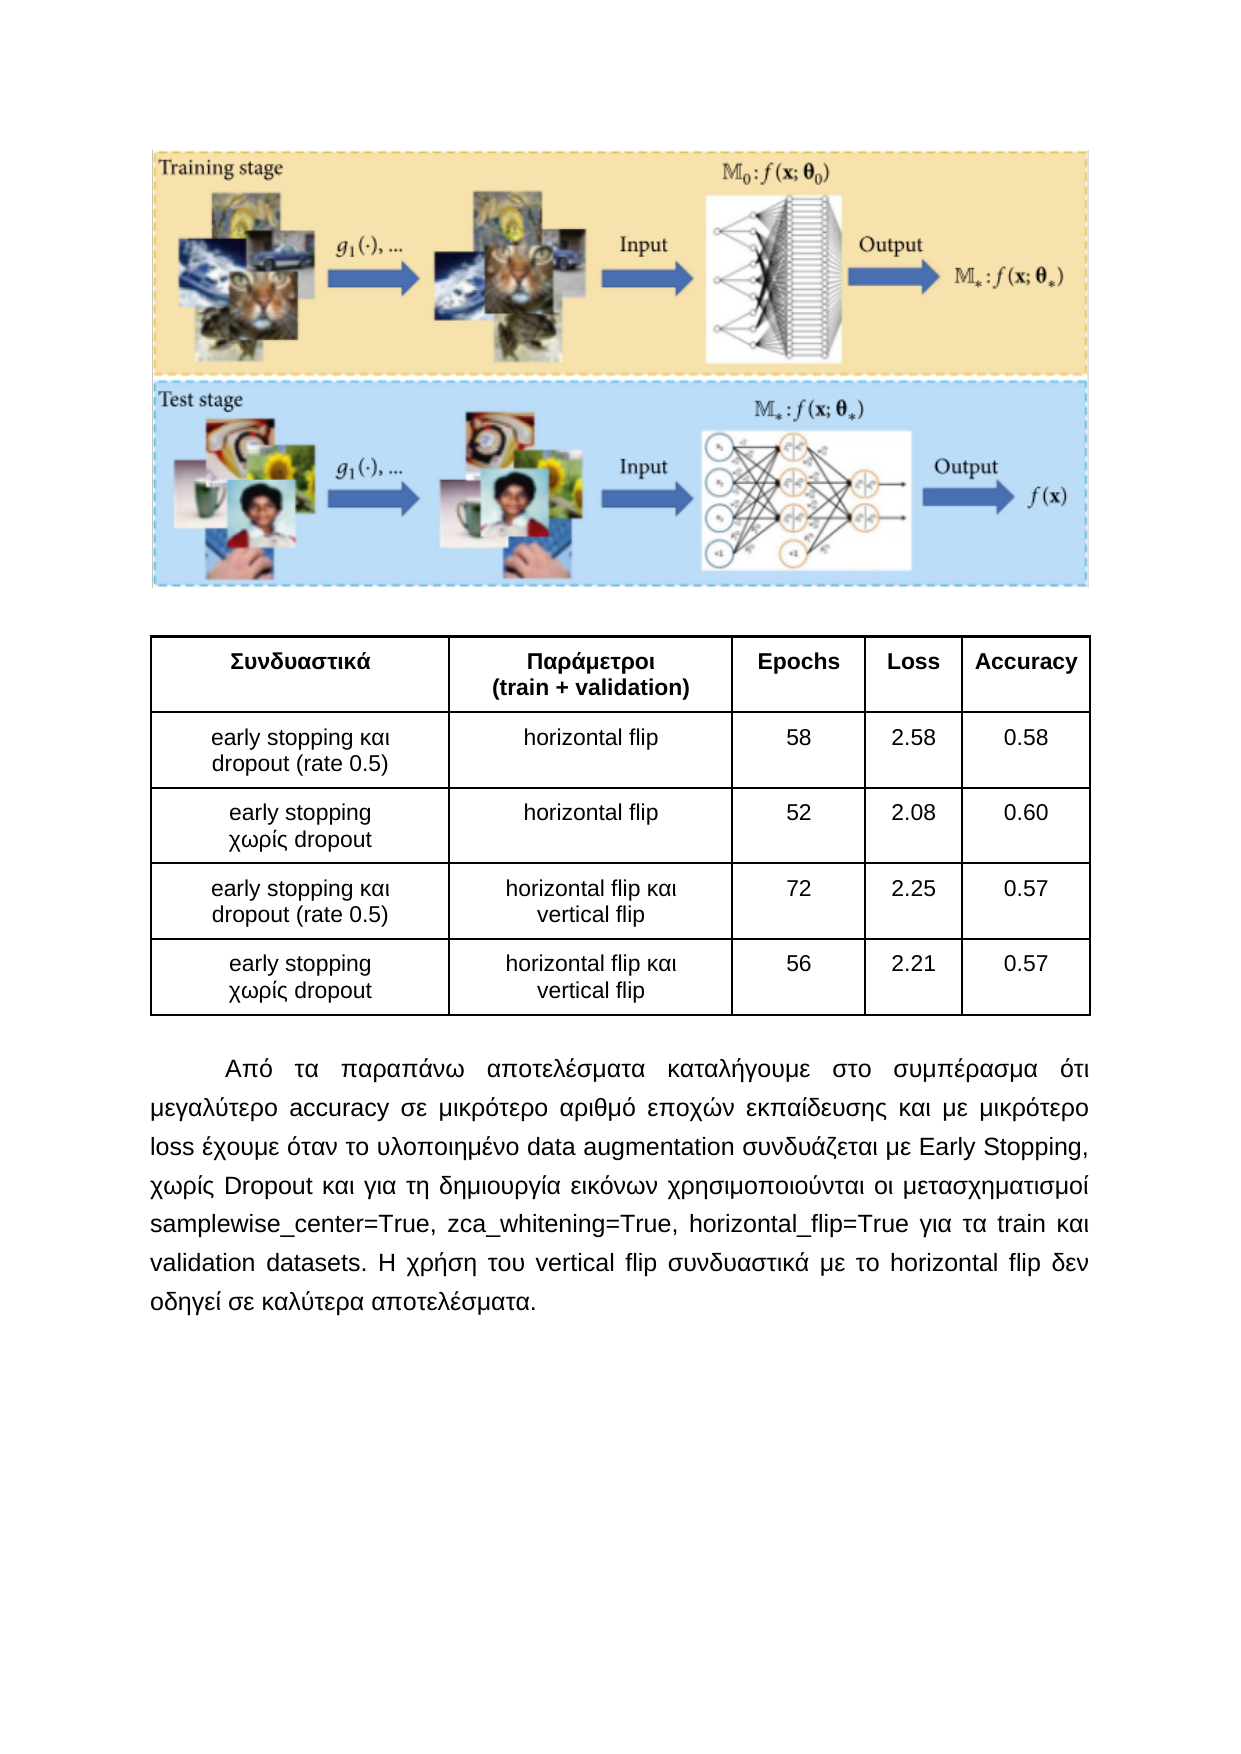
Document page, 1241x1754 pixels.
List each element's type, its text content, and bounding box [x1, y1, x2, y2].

table_cell early stopping και dropout (rate 0.5) [152, 864, 448, 938]
table_cell early stopping χωρίς dropout [152, 940, 448, 1013]
table_cell 0.58 [963, 713, 1089, 787]
table_cell 0.57 [963, 864, 1089, 938]
table_header Παράμετροι (train + validation) [450, 638, 731, 711]
table_header Accuracy [963, 638, 1089, 711]
table_cell horizontal flip [450, 789, 731, 862]
table_cell 0.57 [963, 940, 1089, 1013]
table_cell early stopping χωρίς dropout [152, 789, 448, 862]
text Από τα παραπάνω αποτελέσματα καταλήγουμε στο συμπέρασμα ότι μεγαλύτερο accuracy σε μικρότερο αριθμό εποχών εκπαίδευσης και με μικρότερο loss έχουμε όταν το υλοποιημένο data augmentation συνδυάζεται με Early Stopping, χωρίς Dropout και για τη δημιουργία εικόνων χρησιμοποιούνται οι μετασχηματισμοί samplewise_center=True, zca_whitening=True, horizontal_flip=True για τα train και validation datasets. Η χρήση του vertical flip συνδυαστικά με το horizontal flip δεν οδηγεί σε καλύτερα αποτελέσματα. [150, 1054, 1090, 1316]
table_cell 2.25 [866, 864, 961, 938]
table_header Συνδυαστικά [152, 638, 448, 711]
picture [150, 150, 1091, 588]
table_cell 56 [733, 940, 864, 1013]
table_cell horizontal flip [450, 713, 731, 787]
table_cell 2.58 [866, 713, 961, 787]
table_header Loss [866, 638, 961, 711]
table_cell 0.60 [963, 789, 1089, 862]
table_cell 52 [733, 789, 864, 862]
table_cell 58 [733, 713, 864, 787]
table_cell early stopping και dropout (rate 0.5) [152, 713, 448, 787]
table_cell 2.21 [866, 940, 961, 1013]
table_header Epochs [733, 638, 864, 711]
table_cell horizontal flip και vertical flip [450, 940, 731, 1013]
table_cell 2.08 [866, 789, 961, 862]
table_cell horizontal flip και vertical flip [450, 864, 731, 938]
table_cell 72 [733, 864, 864, 938]
